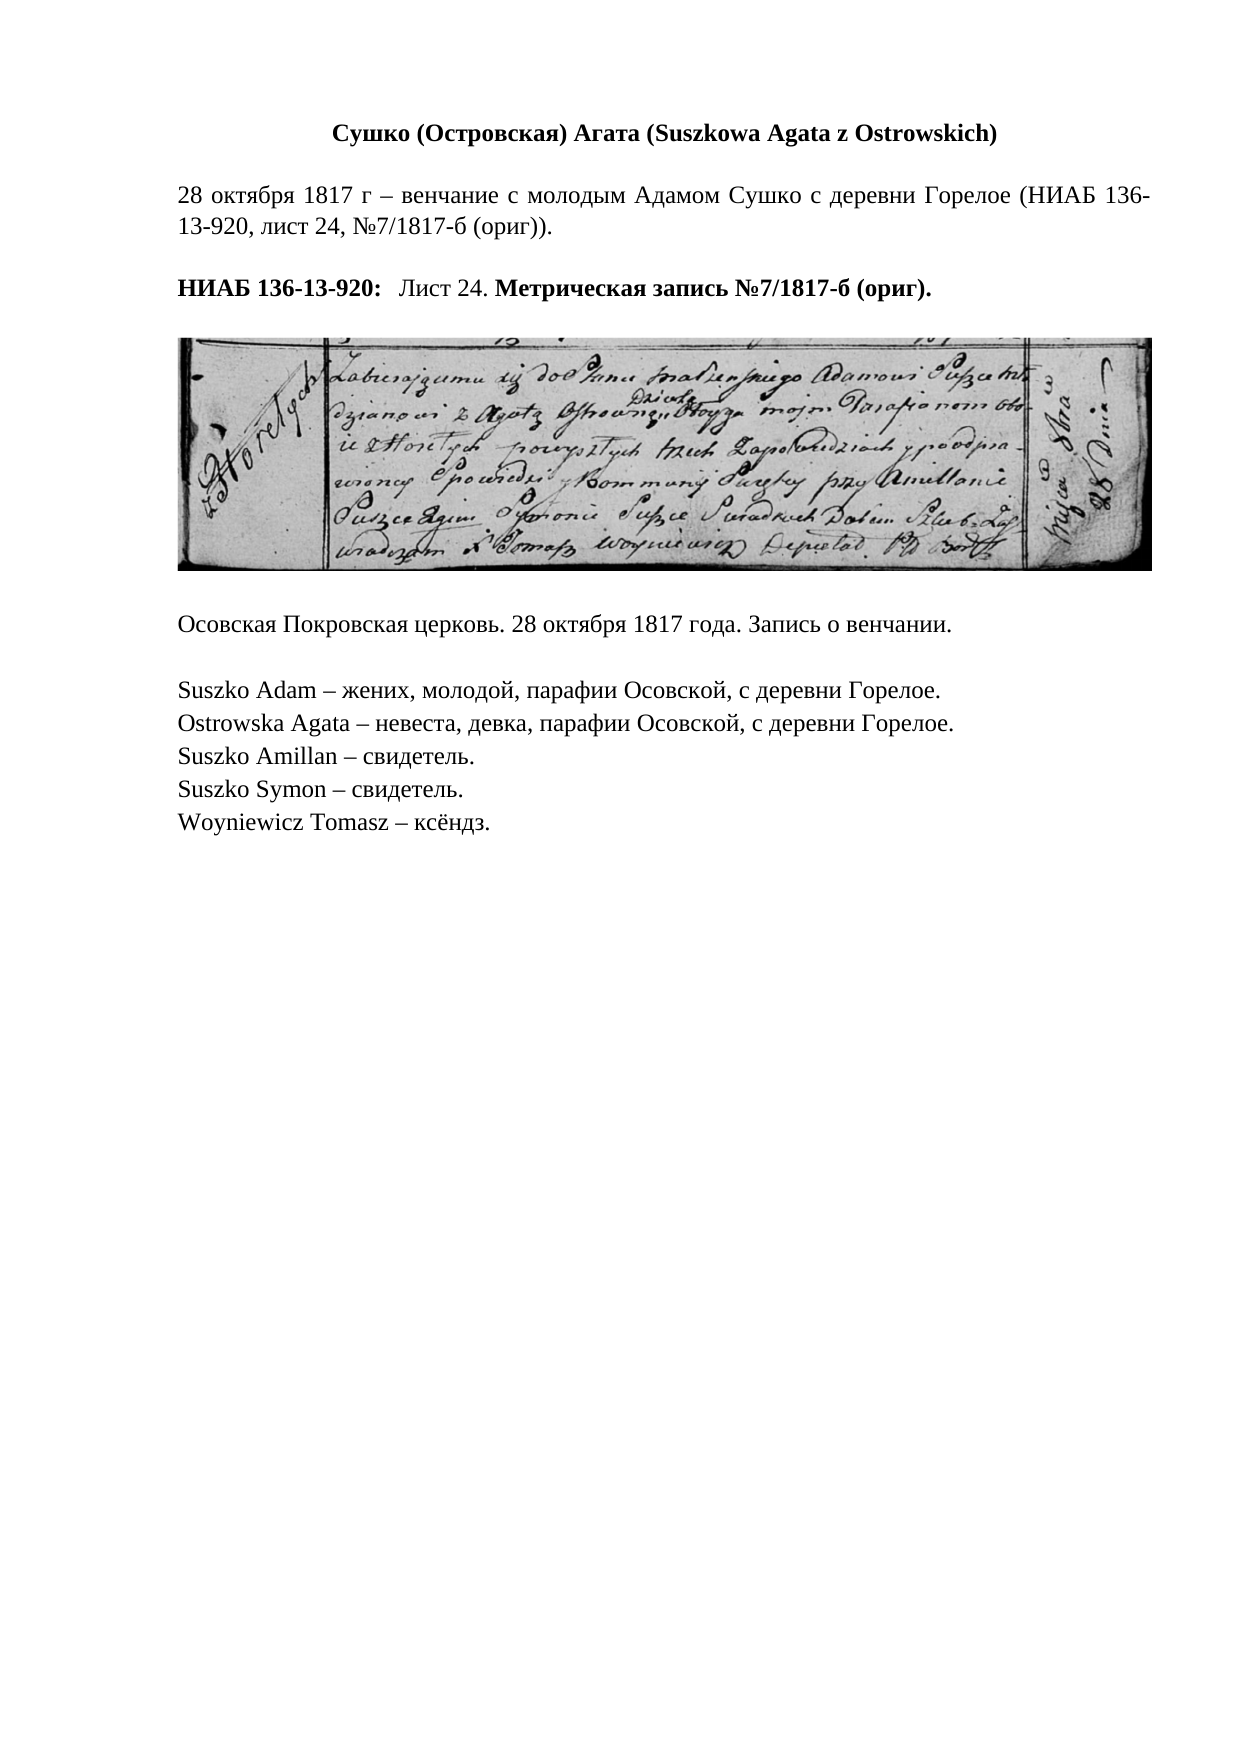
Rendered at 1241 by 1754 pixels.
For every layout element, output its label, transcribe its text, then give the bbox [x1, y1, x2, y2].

text НИАБ 136-13-920: Лист 24. Метрическая запись №7/1817-б (ориг). [177, 273, 1152, 302]
picture [178, 338, 1151, 571]
text Сушко (Островская) Агата (Suszkowa Agata z Ostrowskich) [177, 118, 1152, 147]
text 28 октября 1817 г – венчание с молодым Адамом Сушко с деревни Горелое (НИАБ 136-13-920, лист 24, №7/1817-б (ориг)). [177, 180, 1152, 240]
text Ostrowska Agata – невеста, девка, парафии Осовской, с деревни Горелое. [177, 708, 1152, 737]
text Осовская Покровская церковь. 28 октября 1817 года. Запись о венчании. [177, 609, 1152, 638]
text Suszko Amillan – свидетель. [177, 741, 1152, 770]
text Woyniewicz Tomasz – ксёндз. [177, 807, 1152, 836]
text Suszko Adam – жених, молодой, парафии Осовской, с деревни Горелое. [177, 675, 1152, 704]
text Suszko Symon – свидетель. [177, 774, 1152, 803]
